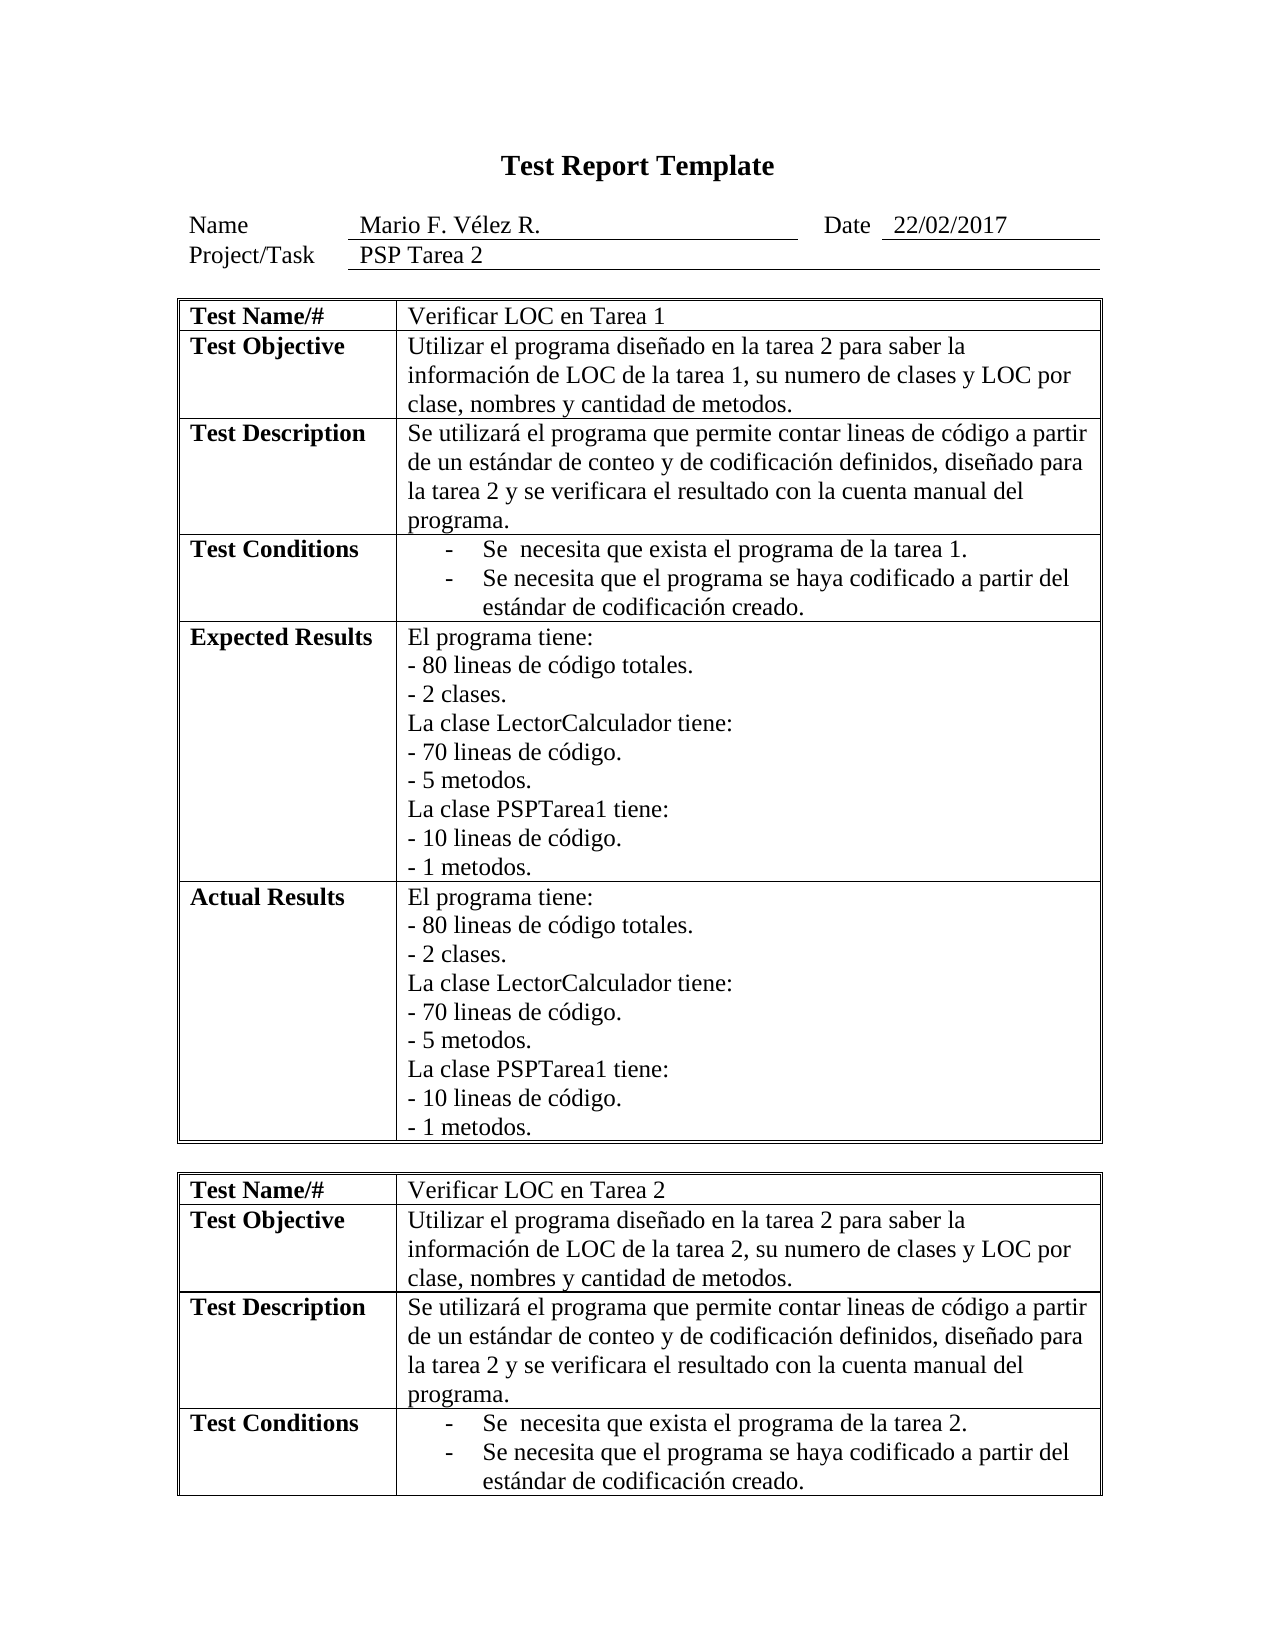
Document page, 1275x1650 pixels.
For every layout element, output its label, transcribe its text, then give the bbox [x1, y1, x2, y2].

title Test Report Template [177, 148, 1098, 181]
table_cell Test Conditions [180, 1409, 396, 1495]
table_cell Utilizar el programa diseñado en la tarea 2 para saber la información de LOC de la tarea 1, su numero de clases y LOC por clase, nombres y cantidad de metodos. [397, 331, 1100, 417]
table_cell Actual Results [180, 882, 396, 1140]
table_cell Se utilizará el programa que permite contar lineas de código a partir de un estándar de conteo y de codificación definidos, diseñado para la tarea 2 y se verificara el resultado con la cuenta manual del programa. [397, 1293, 1100, 1407]
table_header Test Name/# [180, 1175, 396, 1204]
table_header 22/02/2017 [882, 210, 1100, 239]
table_cell Utilizar el programa diseñado en la tarea 2 para saber la información de LOC de la tarea 2, su numero de clases y LOC por clase, nombres y cantidad de metodos. [397, 1205, 1100, 1291]
table_cell Se necesita que exista el programa de la tarea 1. Se necesita que el programa se haya codificado a partir del estándar de codificación creado. [397, 535, 1100, 621]
table_cell Test Description [180, 419, 396, 533]
table_header Mario F. Vélez R. [348, 210, 798, 239]
table_cell Se utilizará el programa que permite contar lineas de código a partir de un estándar de conteo y de codificación definidos, diseñado para la tarea 2 y se verificara el resultado con la cuenta manual del programa. [397, 419, 1100, 533]
table_cell PSP Tarea 2 [348, 239, 1100, 268]
table_cell Test Conditions [180, 535, 396, 621]
table_header Verificar LOC en Tarea 1 [397, 301, 1100, 330]
table_cell Expected Results [180, 622, 396, 881]
table_cell El programa tiene: - 80 lineas de código totales. - 2 clases. La clase LectorCalculador tiene: - 70 lineas de código. - 5 metodos. La clase PSPTarea1 tiene: - 10 lineas de código. - 1 metodos. [397, 622, 1100, 881]
table_cell El programa tiene: - 80 lineas de código totales. - 2 clases. La clase LectorCalculador tiene: - 70 lineas de código. - 5 metodos. La clase PSPTarea1 tiene: - 10 lineas de código. - 1 metodos. [397, 882, 1100, 1140]
table_cell Project/Task [177, 239, 348, 268]
table_header Verificar LOC en Tarea 2 [397, 1175, 1100, 1204]
table_cell Test Objective [180, 331, 396, 417]
table_cell Se necesita que exista el programa de la tarea 2. Se necesita que el programa se haya codificado a partir del estándar de codificación creado. [397, 1409, 1100, 1495]
table_cell Test Objective [180, 1205, 396, 1291]
table_header Name [177, 210, 348, 239]
table_header Date [798, 210, 882, 239]
table_header Test Name/# [180, 301, 396, 330]
table_cell Test Description [180, 1293, 396, 1407]
